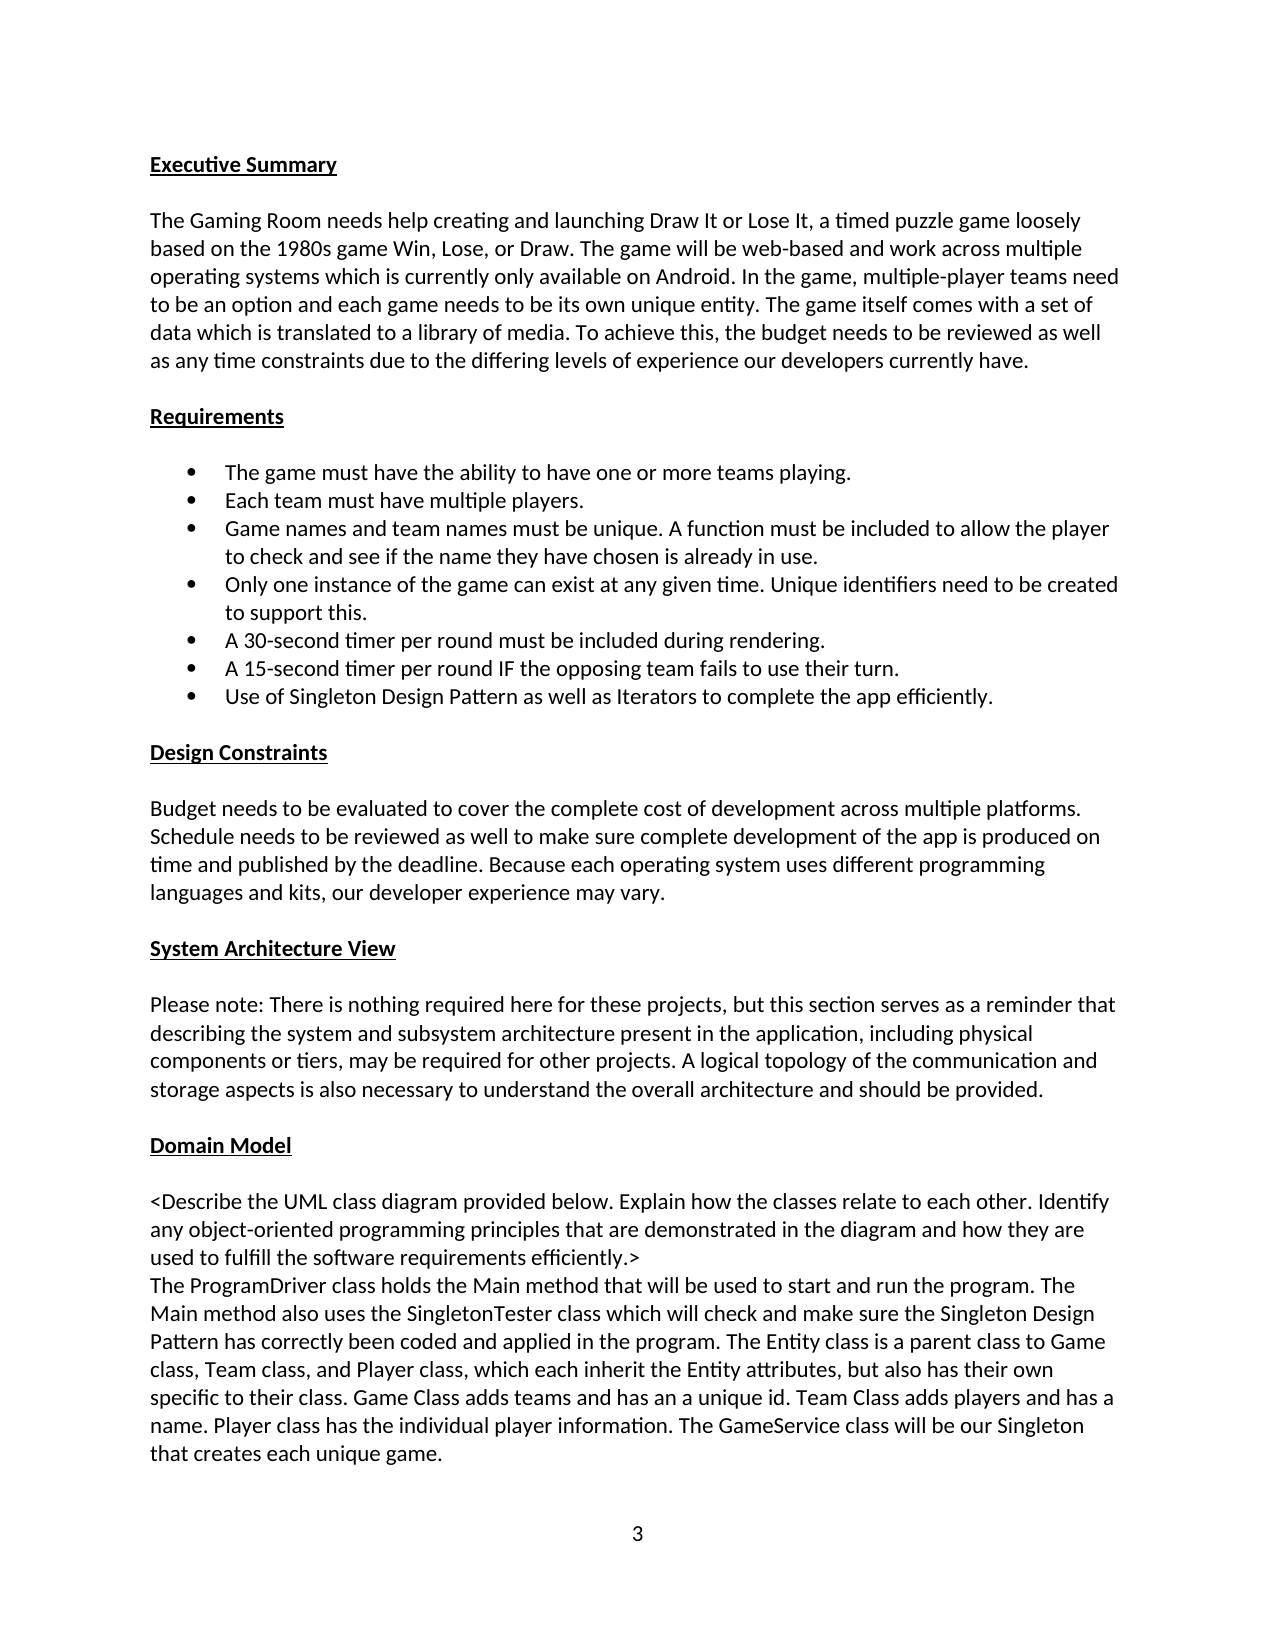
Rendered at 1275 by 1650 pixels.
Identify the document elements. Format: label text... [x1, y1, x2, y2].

subtitle Executive Summary [150, 150, 1125, 178]
list Only one instance of the game can exist at any given time. Unique identifiers need to be created to support this. [187, 570, 1125, 626]
list Game names and team names must be unique. A function must be included to allow the player to check and see if the name they have chosen is already in use. [187, 514, 1125, 570]
subtitle System Architecture View [150, 934, 1125, 963]
subtitle Domain Model [150, 1131, 1125, 1159]
subtitle Requirements [150, 402, 1125, 430]
text Please note: There is nothing required here for these projects, but this section serves as a reminder that describing the system and subsystem architecture present in the application, including physical components or tiers, may be required for other projects. A logical topology of the communication and storage aspects is also necessary to understand the overall architecture and should be provided. [150, 991, 1125, 1103]
list Use of Singleton Design Pattern as well as Iterators to complete the app efficiently. [187, 682, 1125, 710]
list Each team must have multiple players. [187, 486, 1125, 514]
list A 15-second timer per round IF the opposing team fails to use their turn. [187, 654, 1125, 682]
text The ProgramDriver class holds the Main method that will be used to start and run the program. The Main method also uses the SingletonTester class which will check and make sure the Singleton Design Pattern has correctly been coded and applied in the program. The Entity class is a parent class to Game class, Team class, and Player class, which each inherit the Entity attributes, but also has their own specific to their class. Game Class adds teams and has an a unique id. Team Class adds players and has a name. Player class has the individual player information. The GameService class will be our Singleton that creates each unique game. [150, 1271, 1125, 1467]
text <Describe the UML class diagram provided below. Explain how the classes relate to each other. Identify any object-oriented programming principles that are demonstrated in the diagram and how they are used to fulfill the software requirements efficiently.> [150, 1187, 1125, 1271]
text Budget needs to be evaluated to cover the complete cost of development across multiple platforms. Schedule needs to be reviewed as well to make sure complete development of the app is produced on time and published by the deadline. Because each operating system uses different programming languages and kits, our developer experience may vary. [150, 794, 1125, 907]
list A 30-second timer per round must be included during rendering. [187, 626, 1125, 654]
text The Gaming Room needs help creating and launching Draw It or Lose It, a timed puzzle game loosely based on the 1980s game Win, Lose, or Draw. The game will be web-based and work across multiple operating systems which is currently only available on Android. In the game, multiple-player teams need to be an option and each game needs to be its own unique entity. The game itself comes with a set of data which is translated to a library of media. To achieve this, the budget needs to be reviewed as well as any time constraints due to the differing levels of experience our developers currently have. [150, 206, 1125, 374]
list The game must have the ability to have one or more teams playing. [187, 458, 1125, 486]
subtitle Design Constraints [150, 738, 1125, 766]
